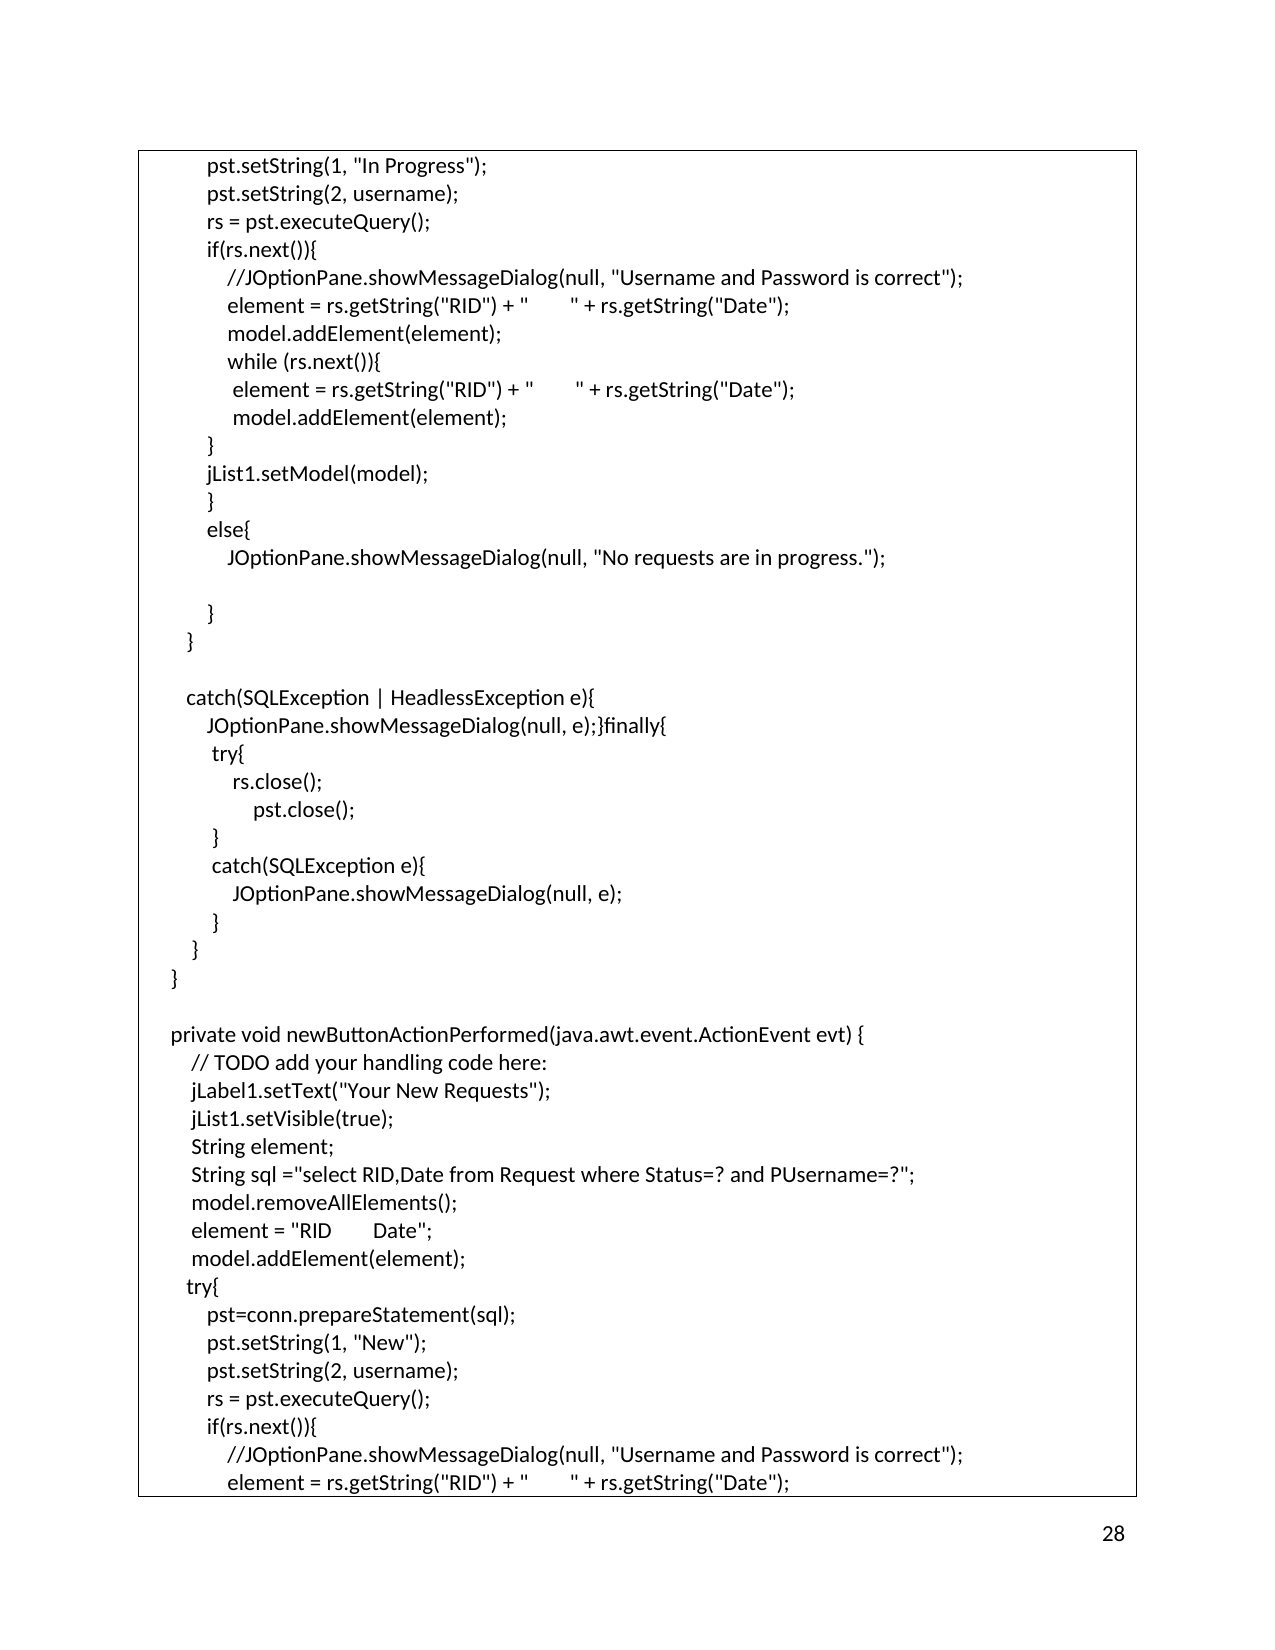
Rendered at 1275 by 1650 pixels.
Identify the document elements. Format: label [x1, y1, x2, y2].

table_cell [139, 151, 1136, 1496]
